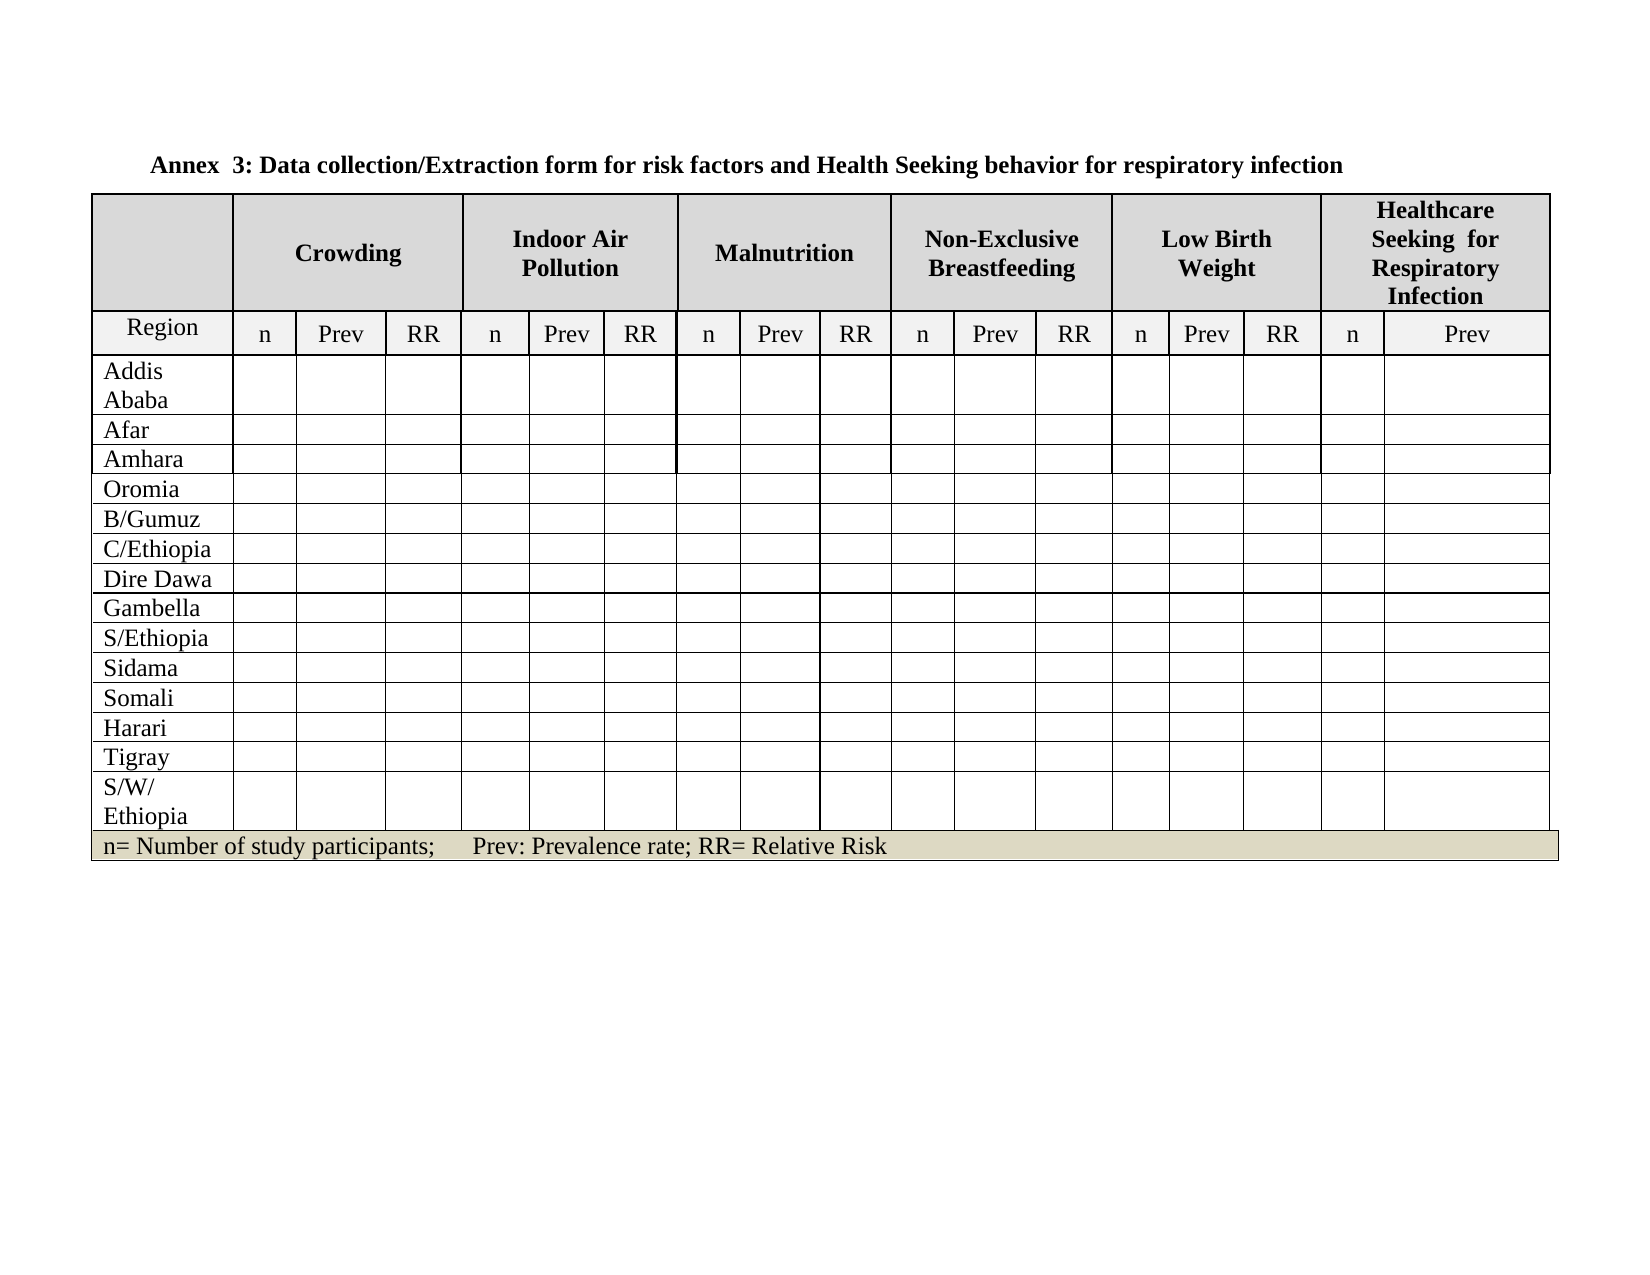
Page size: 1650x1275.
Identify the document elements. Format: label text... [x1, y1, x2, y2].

table_cell n [234, 312, 295, 354]
table_cell [1385, 564, 1549, 592]
table_cell [1036, 564, 1112, 592]
table_cell [821, 564, 891, 592]
table_cell [741, 653, 819, 682]
table_cell [677, 653, 740, 682]
table_cell [1244, 445, 1320, 473]
table_cell n [1113, 312, 1168, 354]
table_cell n= Number of study participants; Prev: Prevalence rate; RR= Relative Risk [92, 830, 1558, 859]
table_cell [1113, 594, 1169, 622]
table_cell [821, 356, 890, 414]
table_cell [605, 415, 675, 443]
table_cell n [462, 312, 528, 354]
table_cell [605, 445, 675, 473]
table_cell [297, 713, 385, 741]
table_cell [955, 653, 1035, 682]
table_cell [821, 742, 891, 771]
table_cell [386, 415, 460, 443]
table_cell S/W/Ethiopia [92, 771, 233, 830]
table_cell [1170, 445, 1243, 473]
table_cell [386, 772, 461, 830]
table_cell [821, 623, 891, 652]
table_cell [386, 504, 461, 533]
table_cell [1036, 772, 1112, 830]
table_cell RR [605, 312, 675, 354]
table_cell Harari [92, 712, 233, 741]
table_cell [1385, 772, 1549, 830]
table_cell [955, 713, 1035, 741]
table_header Crowding [234, 195, 462, 310]
table_cell C/Ethiopia [92, 533, 233, 563]
table_cell [234, 534, 296, 563]
table_cell [605, 356, 675, 414]
table_cell [1170, 474, 1243, 503]
table_cell [1113, 356, 1169, 414]
table_cell [1113, 653, 1169, 682]
table_cell [955, 445, 1035, 473]
table_cell [297, 623, 385, 652]
table_cell [386, 623, 461, 652]
table_cell Amhara [93, 445, 232, 473]
table_cell n [678, 312, 739, 354]
table_cell [297, 742, 385, 771]
table_cell [677, 713, 740, 741]
table_cell Tigray [92, 741, 233, 771]
table_cell [741, 564, 819, 592]
table_cell [1322, 623, 1384, 652]
table_cell [462, 415, 529, 443]
table_cell [678, 445, 740, 473]
table_cell [892, 623, 954, 652]
table_cell Somali [92, 682, 233, 712]
table_cell [462, 713, 529, 741]
table_cell [234, 623, 296, 652]
text Annex 3: Data collection/Extraction form for risk factors and Health Seeking behavior for respiratory infection [150, 150, 1500, 179]
table_cell [892, 534, 954, 563]
table_cell [741, 415, 819, 443]
table_cell [1036, 415, 1111, 443]
table_cell [955, 623, 1035, 652]
table_cell [892, 713, 954, 741]
table_cell [1244, 713, 1321, 741]
table_cell [605, 742, 676, 771]
table_cell [234, 564, 296, 592]
table_cell [1244, 415, 1320, 443]
table_cell [1170, 504, 1243, 533]
table_cell [386, 653, 461, 682]
table_cell [462, 356, 529, 414]
table_cell RR [387, 312, 460, 354]
table_cell [1113, 713, 1169, 741]
table_cell [386, 683, 461, 712]
table_cell [678, 415, 740, 443]
table_cell [741, 683, 819, 712]
table_cell [1036, 474, 1112, 503]
table_cell [1170, 356, 1243, 414]
table_cell [955, 504, 1035, 533]
table_cell [1244, 356, 1320, 414]
table_cell [1385, 623, 1549, 652]
table_cell [892, 683, 954, 712]
table_cell [530, 772, 604, 830]
table_cell [741, 474, 819, 503]
table_cell [821, 534, 891, 563]
table_cell [1113, 683, 1169, 712]
table_cell Prev [297, 312, 385, 354]
table_cell [892, 415, 954, 443]
table_cell [1036, 653, 1112, 682]
table_cell [530, 474, 604, 503]
table_cell [1322, 713, 1384, 741]
table_cell [1244, 534, 1321, 563]
table_cell [386, 713, 461, 741]
table_cell [892, 445, 954, 473]
table_cell [955, 683, 1035, 712]
table_cell [955, 742, 1035, 771]
table_cell n [892, 312, 953, 354]
table_cell [1113, 742, 1169, 771]
table_cell [677, 474, 740, 503]
table_cell [1170, 534, 1243, 563]
table_cell [462, 445, 529, 473]
table_cell [234, 653, 296, 682]
table_cell [821, 504, 891, 533]
table_cell [821, 594, 891, 622]
table_cell [386, 594, 461, 622]
table_cell [1385, 474, 1549, 503]
table_cell [1036, 742, 1112, 771]
table_cell [1385, 445, 1549, 473]
table_cell [234, 474, 296, 503]
table_cell [955, 534, 1035, 563]
table_cell [1244, 772, 1321, 830]
table_cell [741, 356, 819, 414]
table_cell [955, 594, 1035, 622]
table_cell [1244, 474, 1321, 503]
table_cell S/Ethiopia [92, 622, 233, 652]
table_cell [741, 713, 819, 741]
table_cell Prev [955, 312, 1035, 354]
table_cell Prev [530, 312, 603, 354]
table_cell [1385, 415, 1549, 443]
table_cell [1322, 742, 1384, 771]
table_cell [677, 564, 740, 592]
table_cell [530, 534, 604, 563]
table_cell Region [93, 312, 232, 354]
table_cell [1036, 713, 1112, 741]
table_cell [462, 564, 529, 592]
table_cell [462, 504, 529, 533]
table_cell [1322, 564, 1384, 592]
table_cell [1322, 534, 1384, 563]
table_cell RR [821, 312, 890, 354]
table_cell [821, 415, 890, 443]
table_cell [1170, 772, 1243, 830]
table_cell [530, 594, 604, 622]
table_cell [530, 623, 604, 652]
table_cell [821, 713, 891, 741]
table_cell [821, 772, 891, 830]
table_cell Gambella [92, 592, 233, 622]
table_cell [530, 356, 604, 414]
table_cell [1322, 653, 1384, 682]
table_cell [892, 742, 954, 771]
table_cell [1322, 356, 1384, 414]
table_cell RR [1037, 312, 1111, 354]
table_cell Addis Ababa [93, 356, 232, 414]
table_cell [1385, 356, 1549, 414]
table_cell [677, 683, 740, 712]
table_cell Dire Dawa [92, 563, 233, 592]
table_cell [741, 772, 819, 830]
table_cell [234, 772, 296, 830]
table_cell [678, 356, 740, 414]
table_cell [530, 504, 604, 533]
table_header [93, 195, 232, 310]
table_cell [1244, 504, 1321, 533]
table_cell [892, 474, 954, 503]
table_cell [1113, 474, 1169, 503]
table_cell [297, 653, 385, 682]
table_cell Afar [93, 415, 232, 443]
table_cell [1036, 534, 1112, 563]
table_cell [386, 474, 461, 503]
table_cell [1036, 504, 1112, 533]
table_cell [605, 474, 676, 503]
table_cell RR [1245, 312, 1320, 354]
table_cell [1322, 415, 1384, 443]
table_cell [1170, 713, 1243, 741]
table_cell [605, 564, 676, 592]
table_cell [677, 534, 740, 563]
table_cell [1322, 594, 1384, 622]
table_cell [462, 534, 529, 563]
table_cell [1385, 504, 1549, 533]
table_cell [892, 504, 954, 533]
table_cell [386, 564, 461, 592]
table_header Malnutrition [679, 195, 890, 310]
table_cell [1036, 683, 1112, 712]
table_header Healthcare Seeking for Respiratory Infection [1322, 195, 1549, 310]
table_cell Prev [1385, 312, 1549, 354]
table_cell [605, 772, 676, 830]
table_cell [234, 415, 296, 443]
table_cell [234, 445, 296, 473]
table_cell [955, 474, 1035, 503]
table_cell [1244, 623, 1321, 652]
table_cell [1385, 653, 1549, 682]
table_cell [677, 594, 740, 622]
table_cell [297, 504, 385, 533]
table_cell [955, 772, 1035, 830]
table_cell [741, 504, 819, 533]
table_cell [892, 356, 954, 414]
table_cell [297, 445, 385, 473]
table_cell B/Gumuz [92, 503, 233, 533]
table_cell [1036, 623, 1112, 652]
table_cell [297, 594, 385, 622]
table_cell [605, 594, 676, 622]
table_cell [1244, 594, 1321, 622]
table_header Non-Exclusive Breastfeeding [892, 195, 1111, 310]
table_cell [1385, 594, 1549, 622]
table_cell [462, 594, 529, 622]
table_cell [1113, 415, 1169, 443]
table_cell [605, 504, 676, 533]
table_cell [297, 415, 385, 443]
table_cell [297, 772, 385, 830]
table_cell [234, 683, 296, 712]
table_cell [1113, 623, 1169, 652]
table_cell [1113, 564, 1169, 592]
table_cell [386, 356, 460, 414]
table_cell [1385, 683, 1549, 712]
table_cell [677, 772, 740, 830]
table_cell [1170, 564, 1243, 592]
table_cell [297, 474, 385, 503]
table_cell [892, 772, 954, 830]
table_cell [955, 564, 1035, 592]
table_cell [821, 445, 890, 473]
table_cell [741, 623, 819, 652]
table_cell [386, 742, 461, 771]
table_cell [741, 742, 819, 771]
table_cell Prev [741, 312, 819, 354]
table_cell [1170, 742, 1243, 771]
table_cell [1385, 534, 1549, 563]
table_cell [1036, 445, 1111, 473]
table_cell [462, 772, 529, 830]
table_cell [234, 742, 296, 771]
table_cell [297, 356, 385, 414]
table_cell [677, 742, 740, 771]
table_cell [605, 623, 676, 652]
table_cell [892, 594, 954, 622]
table_cell [234, 713, 296, 741]
table_cell [741, 445, 819, 473]
table_cell [530, 415, 604, 443]
table_cell [1113, 772, 1169, 830]
table_cell [1170, 415, 1243, 443]
table_cell [297, 534, 385, 563]
table_cell [1244, 683, 1321, 712]
table_cell [234, 594, 296, 622]
table_cell [605, 683, 676, 712]
table_cell [1036, 356, 1111, 414]
table_cell [892, 564, 954, 592]
table_cell [1385, 742, 1549, 771]
table_cell [462, 653, 529, 682]
table_cell [530, 445, 604, 473]
table_cell [530, 653, 604, 682]
table_cell [1113, 445, 1169, 473]
table_cell [821, 474, 891, 503]
table_cell [677, 623, 740, 652]
table_cell [1036, 594, 1112, 622]
table_cell [462, 742, 529, 771]
table_cell [1244, 564, 1321, 592]
table_cell [1170, 653, 1243, 682]
table_cell [234, 504, 296, 533]
table_cell [1385, 713, 1549, 741]
table_cell [462, 474, 529, 503]
table_cell [530, 683, 604, 712]
table_cell [386, 445, 460, 473]
table_cell [892, 653, 954, 682]
table_cell [530, 742, 604, 771]
table_cell [1244, 653, 1321, 682]
table_cell [297, 683, 385, 712]
table_cell [462, 683, 529, 712]
table_cell [955, 415, 1035, 443]
table_cell [1244, 742, 1321, 771]
table_cell [386, 534, 461, 563]
table_cell [741, 594, 819, 622]
table_cell [605, 713, 676, 741]
table_cell [821, 683, 891, 712]
table_cell Prev [1170, 312, 1243, 354]
table_cell [1170, 594, 1243, 622]
table_cell [741, 534, 819, 563]
table_cell [1322, 683, 1384, 712]
table_cell [1113, 534, 1169, 563]
table_cell [605, 534, 676, 563]
table_cell [1170, 623, 1243, 652]
table_cell Oromia [92, 474, 233, 503]
table_cell [677, 504, 740, 533]
table_cell Sidama [92, 652, 233, 682]
table_cell [530, 713, 604, 741]
table_cell [605, 653, 676, 682]
table_cell [1322, 445, 1384, 473]
table_cell [1322, 772, 1384, 830]
table_cell [234, 356, 296, 414]
table_cell [1322, 504, 1384, 533]
table_cell [821, 653, 891, 682]
table_cell [1170, 683, 1243, 712]
table_header Indoor Air Pollution [464, 195, 677, 310]
table_cell [297, 564, 385, 592]
table_cell [530, 564, 604, 592]
table_cell [1322, 474, 1384, 503]
table_header Low Birth Weight [1113, 195, 1320, 310]
table_cell n [1322, 312, 1383, 354]
table_cell [1113, 504, 1169, 533]
table_cell [955, 356, 1035, 414]
table_cell [462, 623, 529, 652]
